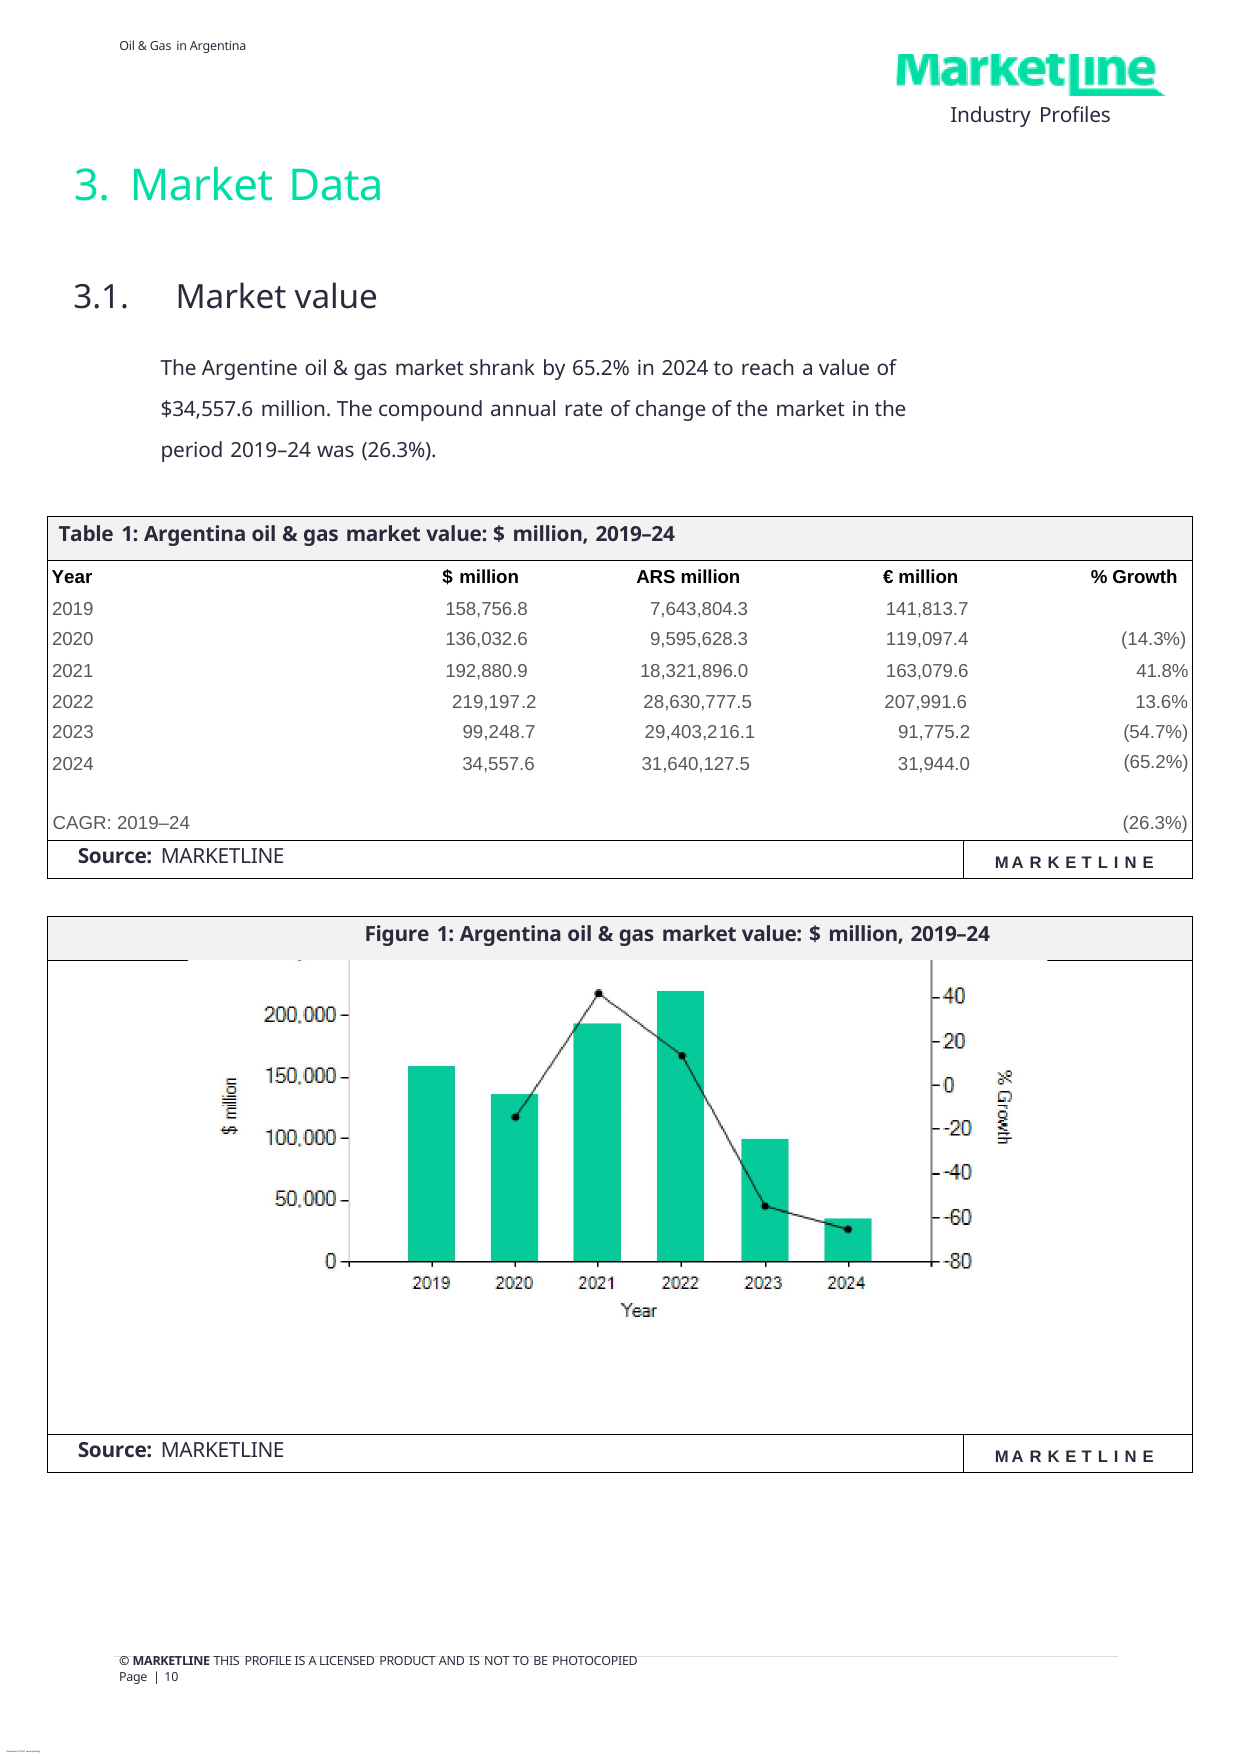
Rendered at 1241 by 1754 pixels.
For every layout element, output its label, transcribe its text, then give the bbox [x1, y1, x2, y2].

table_cell Source: MARKETLINE [48, 841, 963, 878]
table_header Figure 1: Argentina oil & gas market value: $ million, 2019–24 [48, 917, 1192, 960]
table_header Table 1: Argentina oil & gas market value: $ million, 2019–24 [48, 517, 1192, 560]
text Industry Profiles [950, 106, 1193, 132]
table_cell [48, 961, 1192, 1434]
text The Argentine oil & gas market shrank by 65.2% in 2024 to reach a value of $34,557.6 million. The compound annual rate of change of the market in the period 2019–24 was (26.3%). [160, 353, 942, 463]
picture [187, 960, 1048, 1340]
table_cell Source: MARKETLINE [48, 1435, 963, 1472]
text 3. Market Data [74, 163, 1193, 209]
table_cell M A R K E T L I N E [964, 841, 1192, 878]
picture [896, 54, 1166, 96]
text Oil & Gas in Argentina [119, 38, 1193, 54]
table_cell M A R K E T L I N E [964, 1435, 1192, 1472]
text 3.1. Market value [73, 280, 1193, 316]
table_cell Year $ million ARS million € million % Growth 2019 158,756.8 7,643,804.3 141,813.7 2020 136,032.6 9,595,628.3 119,097.4 (14.3%) 2021 192,880.9 18,321,896.0 163,079.6 41.8% 2022 219,197.2 28,630,777.5 207,991.6 13.6% 2023 99,248.7 29,403,216.1 91,775.2 (54.7%) 2024 34,557.6 31,640,127.5 31,944.0 (65.2%) CAGR: 2019–24 (26.3%) [48, 561, 1192, 840]
